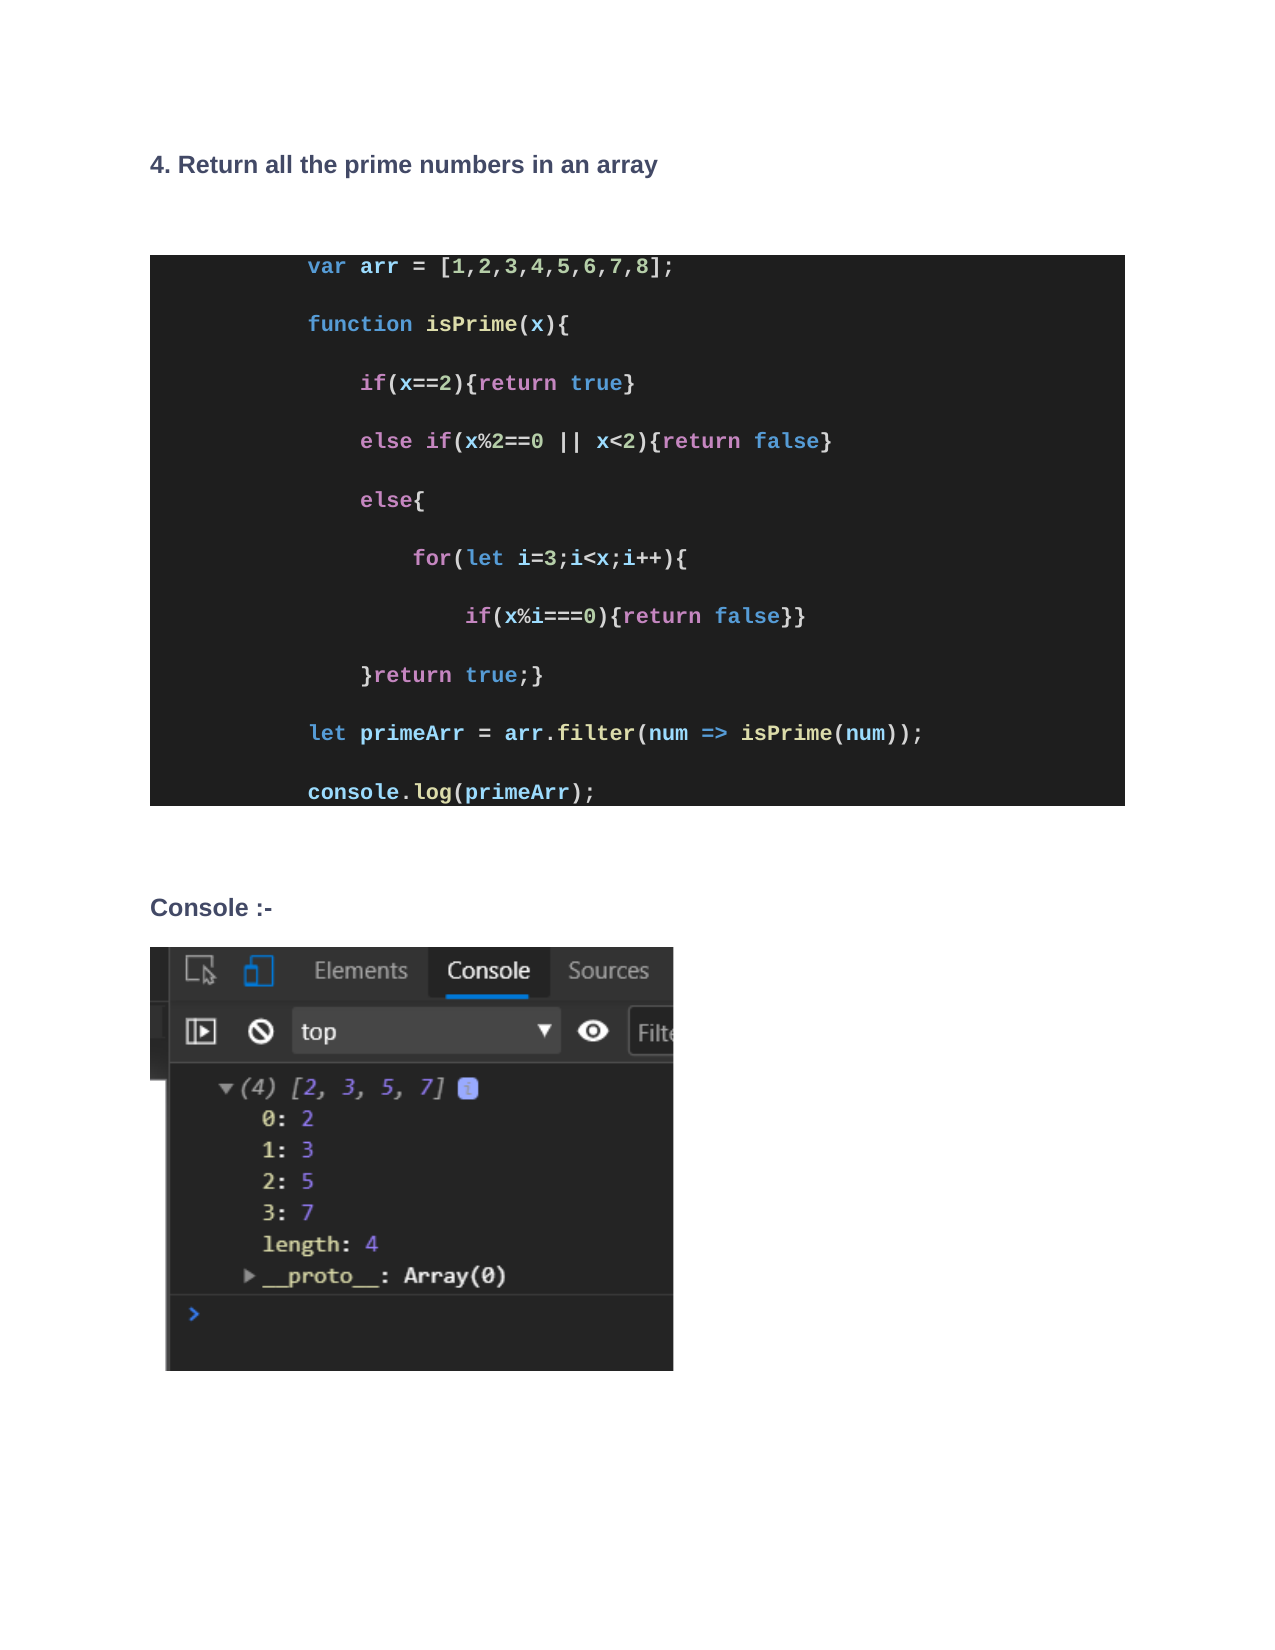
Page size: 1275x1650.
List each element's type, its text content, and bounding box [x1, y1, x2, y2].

text if(x%i===0){return false}} [150, 606, 1125, 631]
text if(x==2){return true} [150, 372, 1125, 397]
text function isPrime(x){ [150, 313, 1125, 338]
text 4. Return all the prime numbers in an array [150, 150, 1125, 179]
text console.log(primeArr); [150, 781, 1125, 806]
text else{ [150, 489, 1125, 514]
text let primeArr = arr.filter(num => isPrime(num)); [150, 723, 1125, 747]
text else if(x%2==0 || x<2){return false} [150, 430, 1125, 455]
text for(let i=3;i<x;i++){ [150, 547, 1125, 572]
text }return true;} [150, 664, 1125, 689]
text Console :- [150, 893, 1125, 922]
picture [150, 947, 674, 1371]
text var arr = [1,2,3,4,5,6,7,8]; [150, 255, 1125, 280]
